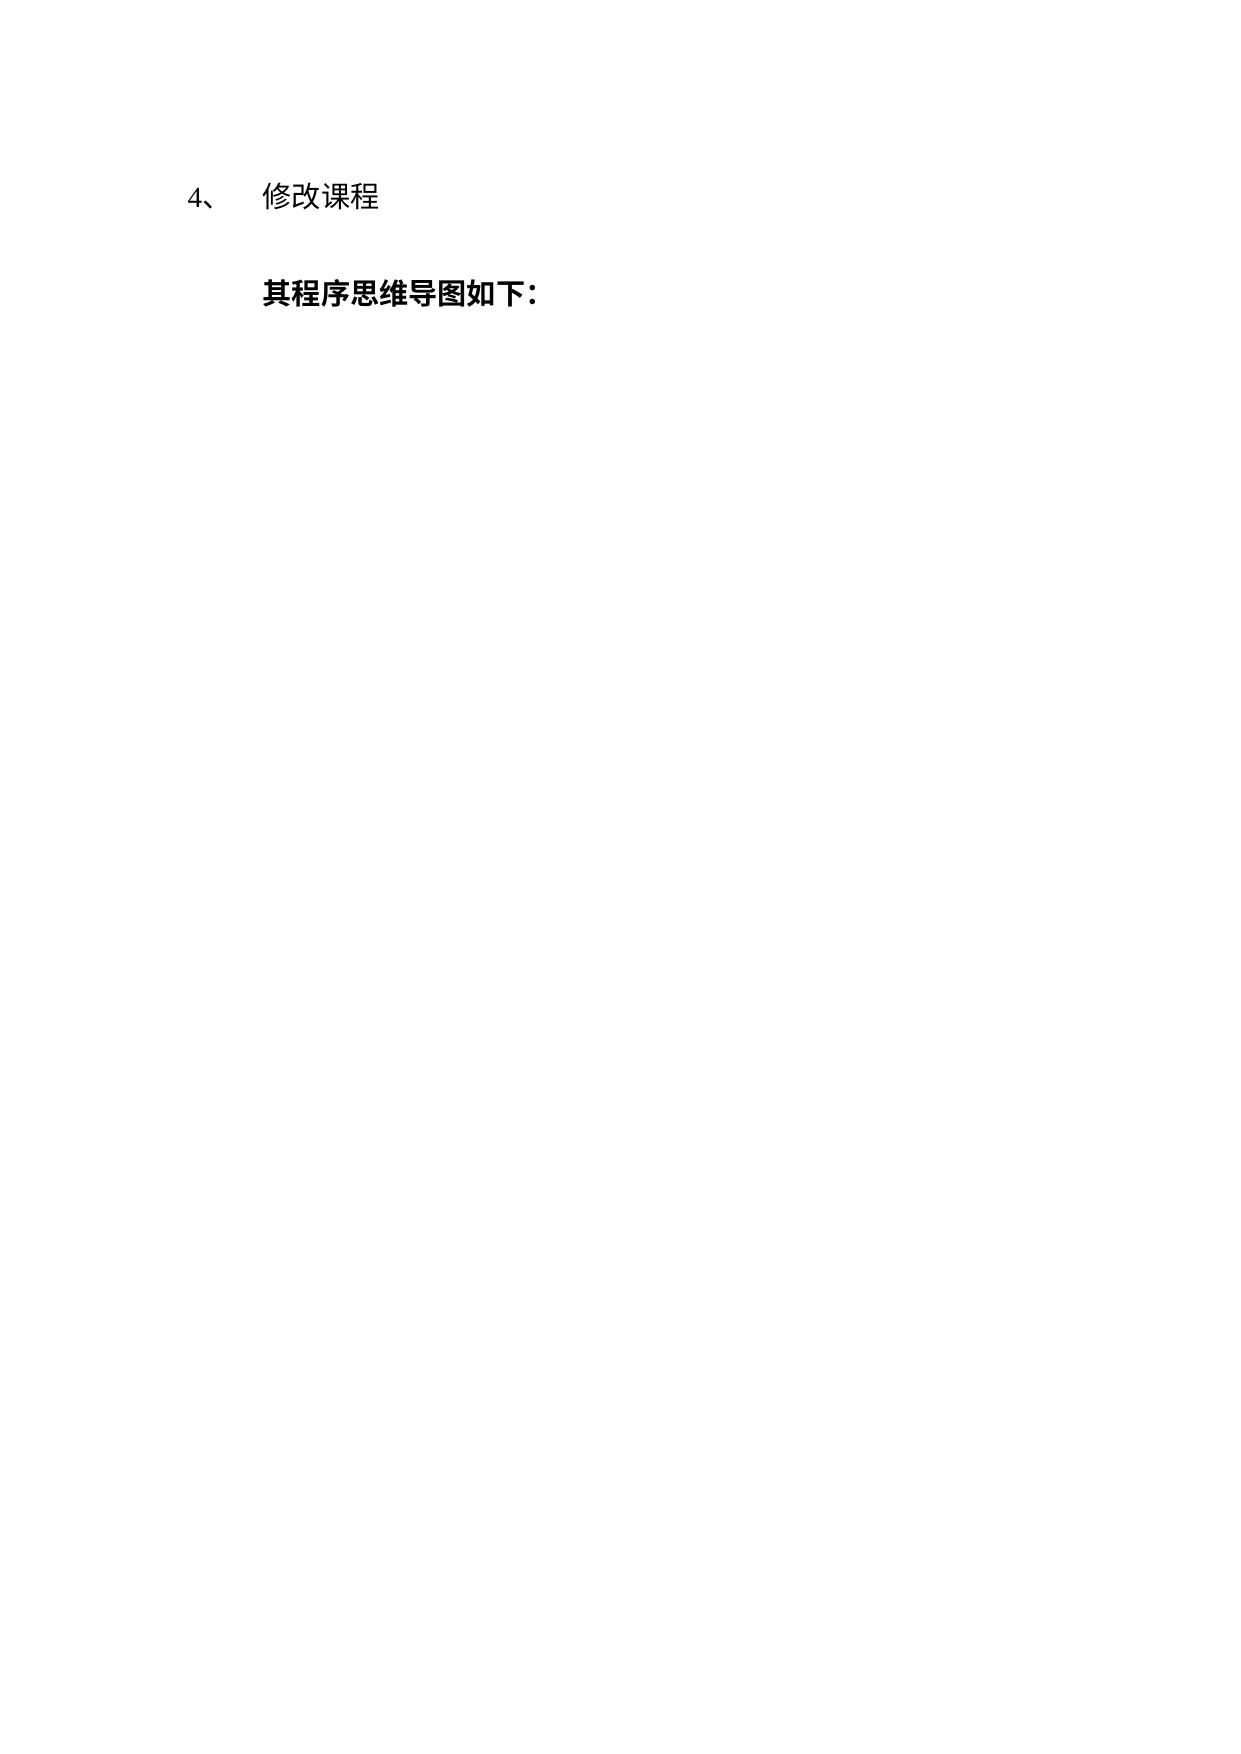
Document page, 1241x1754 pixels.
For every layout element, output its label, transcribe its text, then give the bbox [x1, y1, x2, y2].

list 其程序思维导图如下： [262, 259, 1053, 324]
list 修改课程 [187, 162, 1053, 227]
